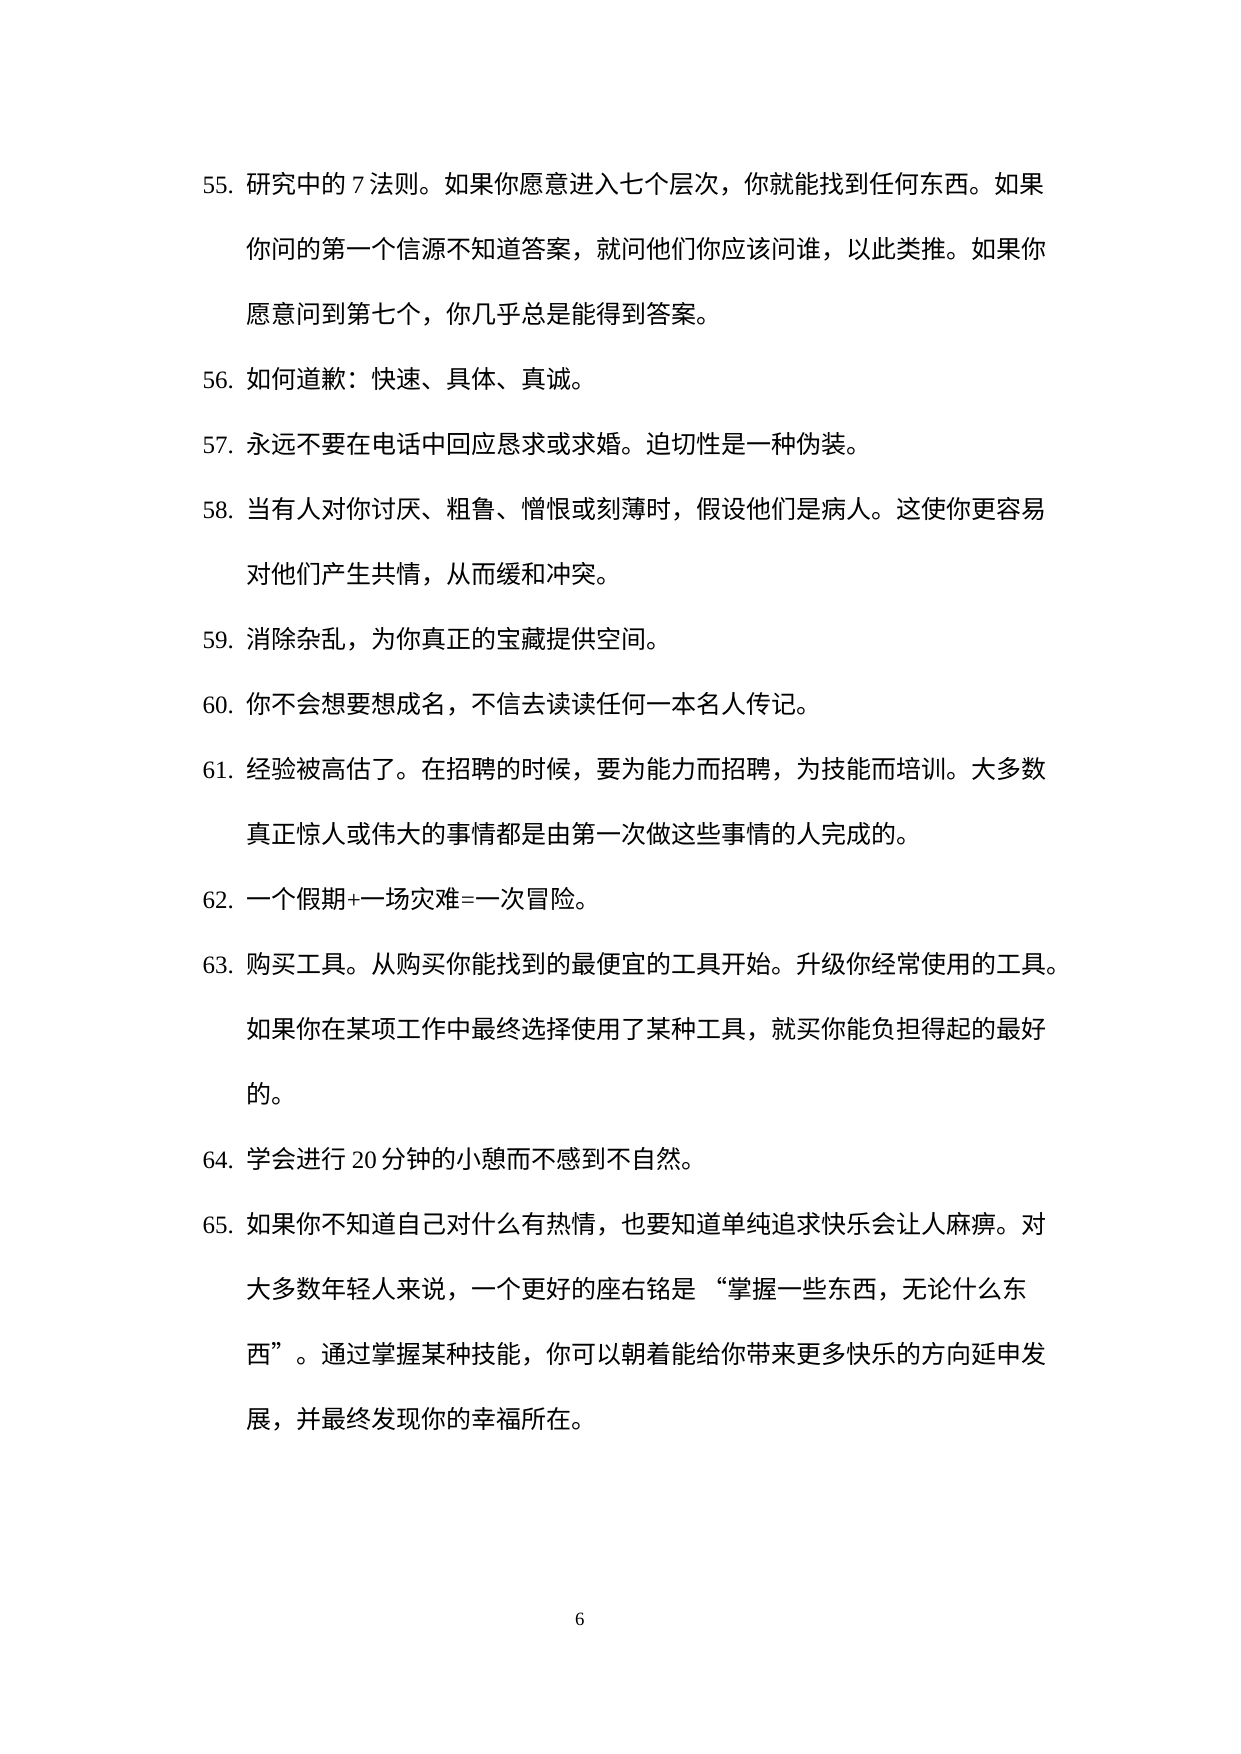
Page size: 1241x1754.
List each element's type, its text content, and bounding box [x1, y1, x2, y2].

list 购买工具。从购买你能找到的最便宜的工具开始。升级你经常使用的工具。如果你在某项工作中最终选择使用了某种工具，就买你能负担得起的最好的。 [202, 930, 1053, 1125]
list 如何道歉：快速、具体、真诚。 [202, 345, 1053, 410]
list 研究中的7法则。如果你愿意进入七个层次，你就能找到任何东西。如果你问的第一个信源不知道答案，就问他们你应该问谁，以此类推。如果你愿意问到第七个，你几乎总是能得到答案。 [202, 150, 1053, 345]
list 经验被高估了。在招聘的时候，要为能力而招聘，为技能而培训。大多数真正惊人或伟大的事情都是由第一次做这些事情的人完成的。 [202, 735, 1053, 865]
list 你不会想要想成名，不信去读读任何一本名人传记。 [202, 670, 1053, 735]
list 当有人对你讨厌、粗鲁、憎恨或刻薄时，假设他们是病人。这使你更容易对他们产生共情，从而缓和冲突。 [202, 475, 1053, 605]
list 如果你不知道自己对什么有热情，也要知道单纯追求快乐会让人麻痹。对大多数年轻人来说，一个更好的座右铭是 “掌握一些东西，无论什么东西”。通过掌握某种技能，你可以朝着能给你带来更多快乐的方向延申发展，并最终发现你的幸福所在。 [202, 1190, 1053, 1450]
list 消除杂乱，为你真正的宝藏提供空间。 [202, 605, 1053, 670]
list 学会进行20分钟的小憩而不感到不自然。 [202, 1125, 1053, 1190]
list 一个假期+一场灾难=一次冒险。 [202, 865, 1053, 930]
list 永远不要在电话中回应恳求或求婚。迫切性是一种伪装。 [202, 410, 1053, 475]
